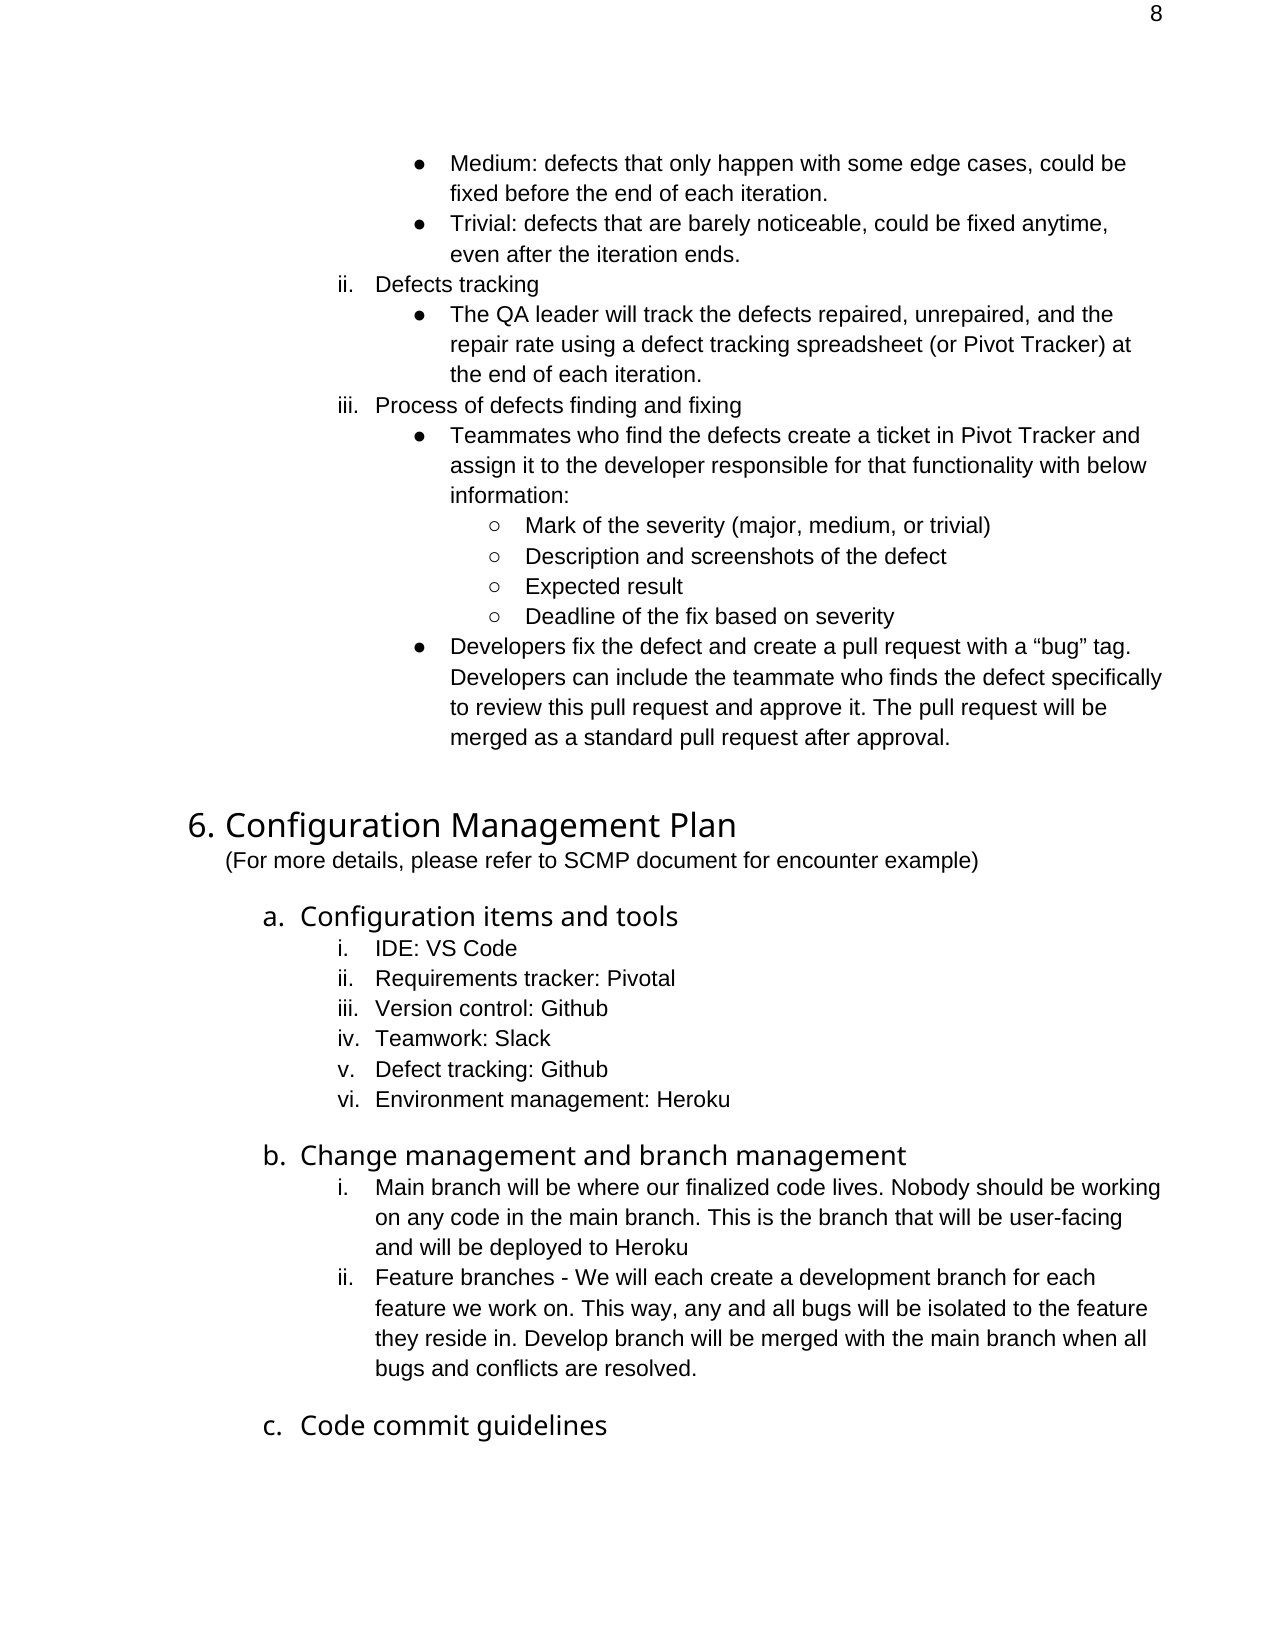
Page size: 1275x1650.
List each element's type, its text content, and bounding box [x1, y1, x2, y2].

subtitle Configuration Management Plan [187, 801, 1162, 847]
list Medium: defects that only happen with some edge cases, could be fixed before the end of each iteration. [412, 150, 1162, 207]
subtitle Change management and branch management [262, 1137, 1162, 1174]
subtitle Code commit guidelines [262, 1406, 1162, 1443]
list Teammates who find the defects create a ticket in Pivot Tracker and assign it to the developer responsible for that functionality with below information: [412, 422, 1162, 509]
list Requirements tracker: Pivotal [337, 965, 1162, 991]
list Process of defects finding and fixing [337, 392, 1162, 418]
list Defect tracking: Github [337, 1056, 1162, 1082]
list Description and screenshots of the defect [487, 543, 1162, 569]
list Environment management: Heroku [337, 1086, 1162, 1112]
list Feature branches - We will each create a development branch for each feature we work on. This way, any and all bugs will be isolated to the feature they reside in. Develop branch will be merged with the main branch when all bugs and conflicts are resolved. [337, 1264, 1162, 1381]
subtitle Configuration items and tools [262, 898, 1162, 935]
list Version control: Github [337, 995, 1162, 1021]
list Trivial: defects that are barely noticeable, could be fixed anytime, even after the iteration ends. [412, 210, 1162, 267]
list Defects tracking [337, 271, 1162, 297]
list Main branch will be where our finalized code lives. Nobody should be working on any code in the main branch. This is the branch that will be user-facing and will be deployed to Heroku [337, 1174, 1162, 1260]
text (For more details, please refer to SCMP document for encounter example) [150, 847, 1162, 873]
list Teamwork: Slack [337, 1025, 1162, 1052]
list Mark of the severity (major, medium, or trivial) [487, 512, 1162, 539]
list The QA leader will track the defects repaired, unrepaired, and the repair rate using a defect tracking spreadsheet (or Pivot Tracker) at the end of each iteration. [412, 301, 1162, 388]
list Expected result [487, 573, 1162, 599]
list Deadline of the fix based on severity [487, 603, 1162, 629]
list Developers fix the defect and create a pull request with a “bug” tag. Developers can include the teammate who finds the defect specifically to review this pull request and approve it. The pull request will be merged as a standard pull request after approval. [412, 633, 1162, 750]
list IDE: VS Code [337, 935, 1162, 961]
